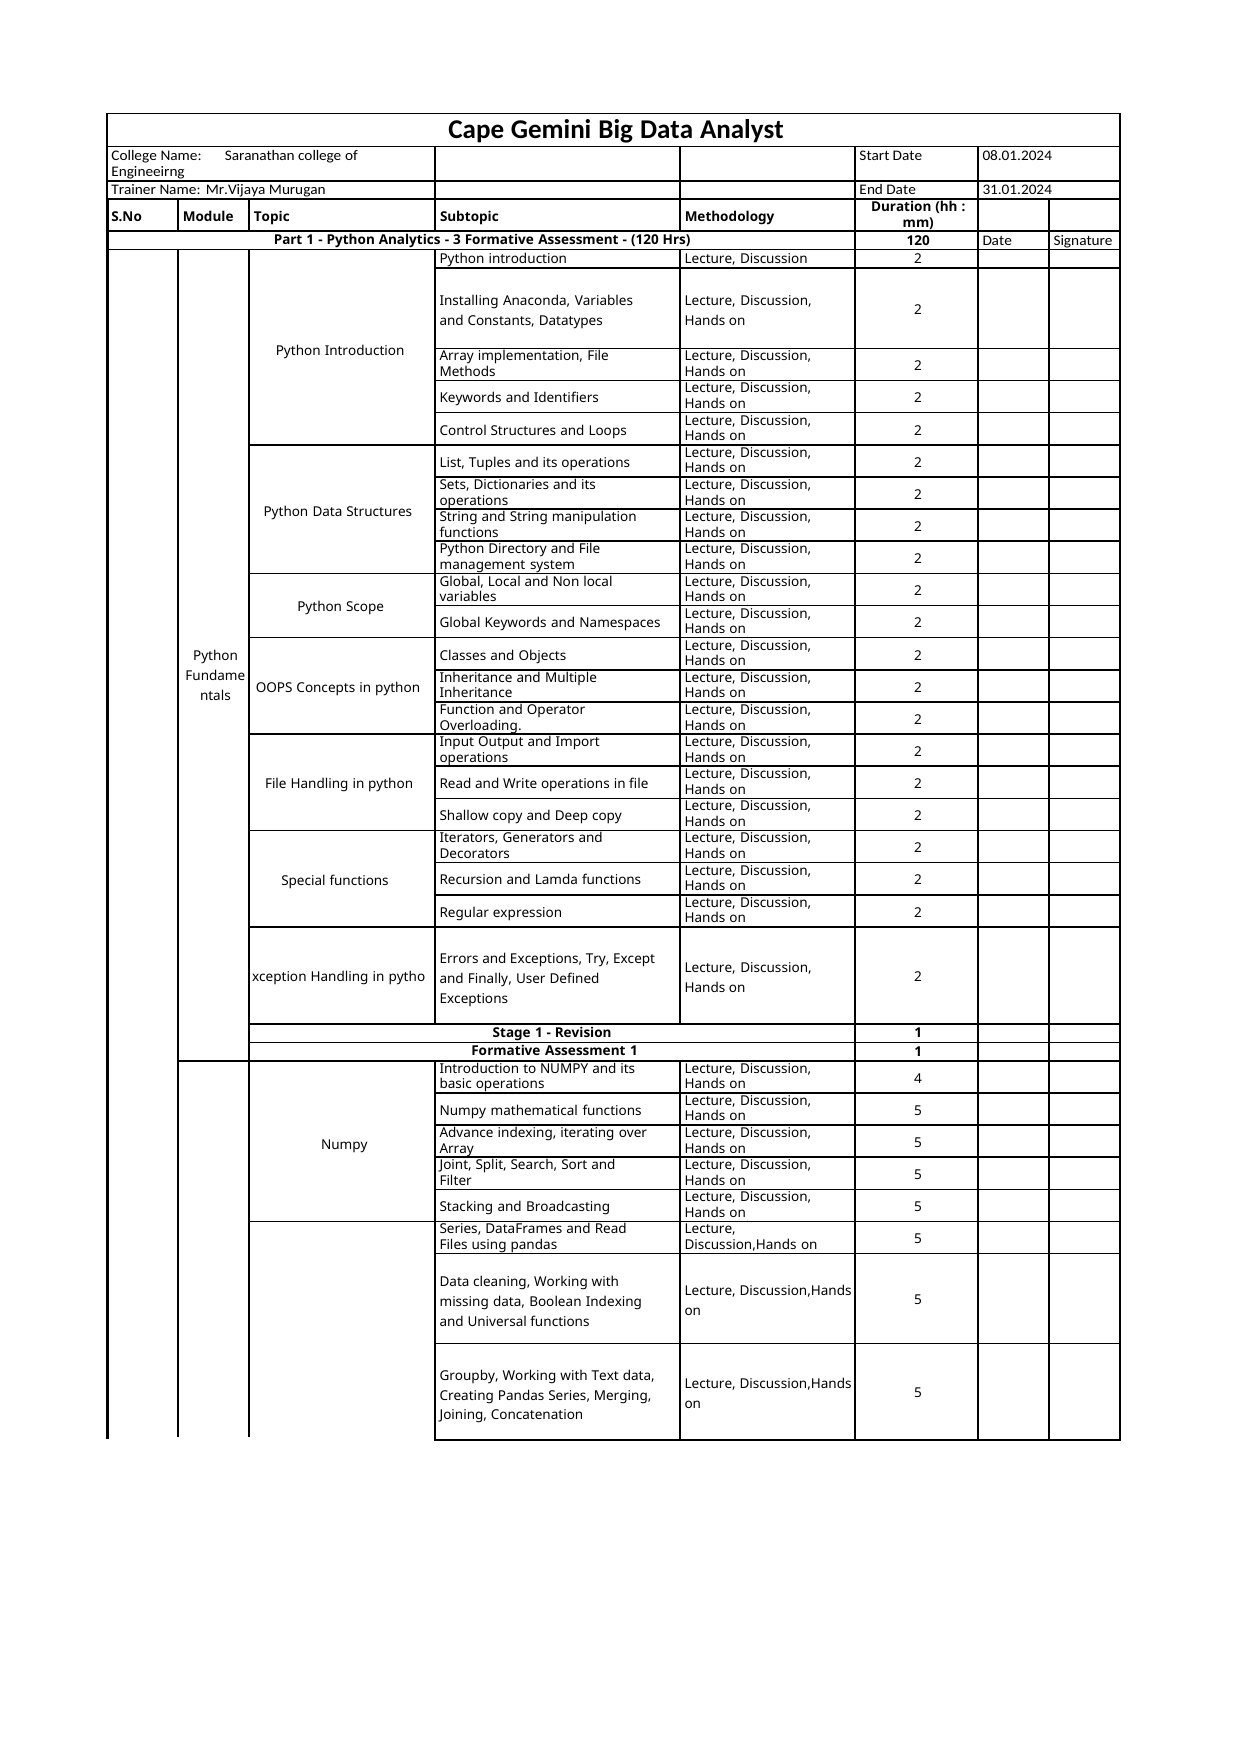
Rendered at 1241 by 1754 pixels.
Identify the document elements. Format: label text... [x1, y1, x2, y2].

table_cell [979, 928, 1048, 1023]
table_cell Lecture, Discussion, Hands on [681, 574, 854, 605]
table_cell 2 [856, 831, 977, 862]
table_cell Date [979, 232, 1048, 249]
table_cell [1050, 1043, 1119, 1060]
table_cell Lecture, Discussion, Hands on [681, 638, 854, 669]
table_cell 2 [856, 799, 977, 829]
table_cell [1050, 269, 1119, 347]
table_cell [979, 896, 1048, 926]
table_cell [1050, 1062, 1119, 1092]
table_cell 1 [856, 1025, 977, 1042]
table_cell [979, 1062, 1048, 1092]
table_cell 2 [856, 542, 977, 573]
table_cell [1050, 413, 1119, 444]
table_header Cape Gemini Big Data Analyst [108, 114, 1119, 146]
table_cell Python Directory and File management system [436, 542, 679, 573]
table_cell Advance indexing, iterating over Array [436, 1126, 679, 1156]
table_cell Python Scope [250, 574, 434, 637]
table_cell Lecture, Discussion, Hands on [681, 735, 854, 765]
table_cell 08.01.2024 [979, 147, 1119, 180]
table_cell 5 [856, 1190, 977, 1221]
table_cell 2 [856, 250, 977, 267]
table_cell [1050, 799, 1119, 829]
table_cell Lecture, Discussion, Hands on [681, 896, 854, 926]
table_cell 2 [856, 413, 977, 444]
table_cell Stacking and Broadcasting [436, 1190, 679, 1221]
table_cell Lecture, Discussion, Hands on [681, 349, 854, 379]
table_cell [1050, 1158, 1119, 1188]
table_cell [1050, 606, 1119, 637]
table_cell Lecture, Discussion, Hands on [681, 1158, 854, 1188]
table_cell [1050, 250, 1119, 267]
table_cell Lecture, Discussion, Hands on [681, 671, 854, 701]
table_cell [979, 542, 1048, 573]
table_cell Lecture, Discussion, Hands on [681, 1062, 854, 1092]
table_cell End Date [856, 182, 977, 198]
table_cell Signature [1050, 232, 1119, 249]
table_cell [1050, 1025, 1119, 1042]
table_cell Read and Write operations in file [436, 767, 679, 797]
table_cell [1050, 896, 1119, 926]
table_cell [681, 182, 854, 198]
table_cell Control Structures and Loops [436, 413, 679, 444]
table_cell Python Introduction [250, 250, 434, 444]
table_cell 2 [856, 446, 977, 476]
table_cell [1050, 1094, 1119, 1124]
table_cell [1050, 1126, 1119, 1156]
table_cell [979, 1126, 1048, 1156]
table_cell Part 1 - Python Analytics - 3 Formative Assessment - (120 Hrs) [109, 232, 854, 249]
table_cell Sets, Dictionaries and its operations [436, 478, 679, 508]
table_cell 2 [856, 863, 977, 894]
table_cell 1 [856, 1043, 977, 1060]
table_cell Module [179, 200, 248, 230]
table_cell [979, 606, 1048, 637]
table_cell Data cleaning, Working with missing data, Boolean Indexing and Universal functions [436, 1254, 679, 1343]
table_cell [1050, 381, 1119, 412]
table_cell [178, 1062, 249, 1439]
table_cell [979, 574, 1048, 605]
table_cell [1050, 735, 1119, 765]
table_cell Formative Assessment 1 [250, 1043, 854, 1060]
table_cell 2 [856, 703, 977, 733]
table_cell Input Output and Import operations [436, 735, 679, 765]
table_cell [1050, 542, 1119, 573]
table_cell Lecture, Discussion, Hands on [681, 831, 854, 862]
table_cell Lecture, Discussion, Hands on [681, 478, 854, 508]
table_cell 2 [856, 574, 977, 605]
table_cell List, Tuples and its operations [436, 446, 679, 476]
table_cell Array implementation, File Methods [436, 349, 679, 379]
table_cell Numpy [250, 1062, 434, 1221]
table_cell [1050, 478, 1119, 508]
table_cell [1050, 1254, 1119, 1343]
table_cell 2 [856, 638, 977, 669]
table_cell Numpy mathematical functions [436, 1094, 679, 1124]
table_cell [436, 182, 679, 198]
table_cell [1050, 928, 1119, 1023]
table_cell [979, 735, 1048, 765]
table_cell [979, 349, 1048, 379]
table_cell [979, 863, 1048, 894]
table_cell [979, 381, 1048, 412]
table_cell Lecture, Discussion, Hands on [681, 1126, 854, 1156]
table_cell Subtopic [436, 200, 679, 230]
table_cell 2 [856, 478, 977, 508]
table_cell [979, 1254, 1048, 1343]
table_cell Lecture, Discussion, Hands on [681, 928, 854, 1023]
table_cell Lecture, Discussion, Hands on [681, 446, 854, 476]
table_cell Stage 1 - Revision [250, 1025, 854, 1042]
table_cell [249, 1222, 434, 1439]
table_cell [979, 767, 1048, 797]
table_cell Lecture, Discussion,Hands on [681, 1254, 854, 1343]
table_cell 2 [856, 896, 977, 926]
table_cell Start Date [856, 147, 977, 180]
table_cell Shallow copy and Deep copy [436, 799, 679, 829]
table_cell [1050, 638, 1119, 669]
table_cell [979, 269, 1048, 347]
table_cell Groupby, Working with Text data, Creating Pandas Series, Merging, Joining, Concatenation [436, 1344, 679, 1439]
table_cell Lecture, Discussion, Hands on [681, 863, 854, 894]
table_cell Regular expression [436, 896, 679, 926]
table_cell [1050, 349, 1119, 379]
table_cell [979, 1190, 1048, 1221]
table_cell 4 [856, 1062, 977, 1092]
table_cell [1050, 767, 1119, 797]
table_cell [1050, 1222, 1119, 1253]
table_cell 5 [856, 1094, 977, 1124]
table_cell Lecture, Discussion, Hands on [681, 606, 854, 637]
table_cell [979, 478, 1048, 508]
table_cell [1050, 1344, 1119, 1439]
table_cell Lecture, Discussion, Hands on [681, 269, 854, 347]
table_cell [979, 446, 1048, 476]
table_cell OOPS Concepts in python [250, 638, 434, 733]
table_cell [979, 510, 1048, 540]
table_cell [436, 147, 679, 180]
table_cell [979, 638, 1048, 669]
table_cell [979, 831, 1048, 862]
table_cell Methodology [681, 200, 854, 230]
table_cell Lecture, Discussion,Hands on [681, 1344, 854, 1439]
table_cell Python Fundame ntals [179, 250, 248, 1060]
table_cell [979, 1222, 1048, 1253]
table_cell [979, 799, 1048, 829]
table_cell 5 [856, 1126, 977, 1156]
table_cell 5 [856, 1222, 977, 1253]
table_cell Lecture, Discussion [681, 250, 854, 267]
table_cell Topic [250, 200, 434, 230]
table_cell [979, 1043, 1048, 1060]
table_cell 2 [856, 381, 977, 412]
table_cell Function and Operator Overloading. [436, 703, 679, 733]
table_cell xception Handling in pytho [250, 928, 434, 1023]
table_cell 2 [856, 735, 977, 765]
table_cell Installing Anaconda, Variables and Constants, Datatypes [436, 269, 679, 347]
table_cell Lecture, Discussion, Hands on [681, 413, 854, 444]
table_cell 2 [856, 510, 977, 540]
table_cell [109, 250, 178, 1439]
table_cell 2 [856, 767, 977, 797]
table_cell [1050, 671, 1119, 701]
table_cell 120 [856, 232, 977, 249]
table_cell Errors and Exceptions, Try, Except and Finally, User Defined Exceptions [436, 928, 679, 1023]
table_cell [1050, 1190, 1119, 1221]
table_cell College Name: Saranathan college of Engineeirng [108, 147, 434, 180]
table_cell Python introduction [436, 250, 679, 267]
table_cell Duration (hh : mm) [856, 200, 977, 230]
table_cell Joint, Split, Search, Sort and Filter [436, 1158, 679, 1188]
table_cell String and String manipulation functions [436, 510, 679, 540]
table_cell Iterators, Generators and Decorators [436, 831, 679, 862]
table_cell 2 [856, 928, 977, 1023]
table_cell [1050, 200, 1119, 230]
table_cell Recursion and Lamda functions [436, 863, 679, 894]
table_cell [681, 147, 854, 180]
table_cell Trainer Name: Mr.Vijaya Murugan [108, 182, 434, 198]
table_cell [1050, 863, 1119, 894]
table_cell 31.01.2024 [979, 182, 1119, 198]
table_cell Lecture, Discussion,Hands on [681, 1222, 854, 1253]
table_cell [979, 200, 1048, 230]
table_cell Lecture, Discussion, Hands on [681, 510, 854, 540]
table_cell 2 [856, 671, 977, 701]
table_cell Introduction to NUMPY and its basic operations [436, 1062, 679, 1092]
table_cell Keywords and Identifiers [436, 381, 679, 412]
table_cell [1050, 510, 1119, 540]
table_cell [1050, 831, 1119, 862]
table_cell Lecture, Discussion, Hands on [681, 542, 854, 573]
table_cell Lecture, Discussion, Hands on [681, 799, 854, 829]
table_cell Inheritance and Multiple Inheritance [436, 671, 679, 701]
table_cell Lecture, Discussion, Hands on [681, 767, 854, 797]
table_cell Lecture, Discussion, Hands on [681, 703, 854, 733]
table_cell 5 [856, 1344, 977, 1439]
table_cell 5 [856, 1254, 977, 1343]
table_cell [979, 413, 1048, 444]
table_cell Special functions [250, 831, 434, 926]
table_cell [979, 1094, 1048, 1124]
table_cell [979, 703, 1048, 733]
table_cell 2 [856, 606, 977, 637]
table_cell File Handling in python [250, 735, 434, 829]
table_cell Global, Local and Non local variables [436, 574, 679, 605]
table_cell 2 [856, 269, 977, 347]
table_cell [1050, 703, 1119, 733]
table_cell S.No [109, 200, 177, 230]
table_cell [979, 671, 1048, 701]
table_cell Lecture, Discussion, Hands on [681, 381, 854, 412]
table_cell Lecture, Discussion, Hands on [681, 1094, 854, 1124]
table_cell [1050, 446, 1119, 476]
table_cell [1050, 574, 1119, 605]
table_cell [979, 250, 1048, 267]
table_cell Lecture, Discussion, Hands on [681, 1190, 854, 1221]
table_cell 5 [856, 1158, 977, 1188]
table_cell Classes and Objects [436, 638, 679, 669]
table_cell Python Data Structures [250, 446, 434, 573]
table_cell [979, 1158, 1048, 1188]
table_cell Global Keywords and Namespaces [436, 606, 679, 637]
table_cell Series, DataFrames and Read Files using pandas [436, 1222, 679, 1253]
table_cell [979, 1344, 1048, 1439]
table_cell 2 [856, 349, 977, 379]
table_cell [979, 1025, 1048, 1042]
